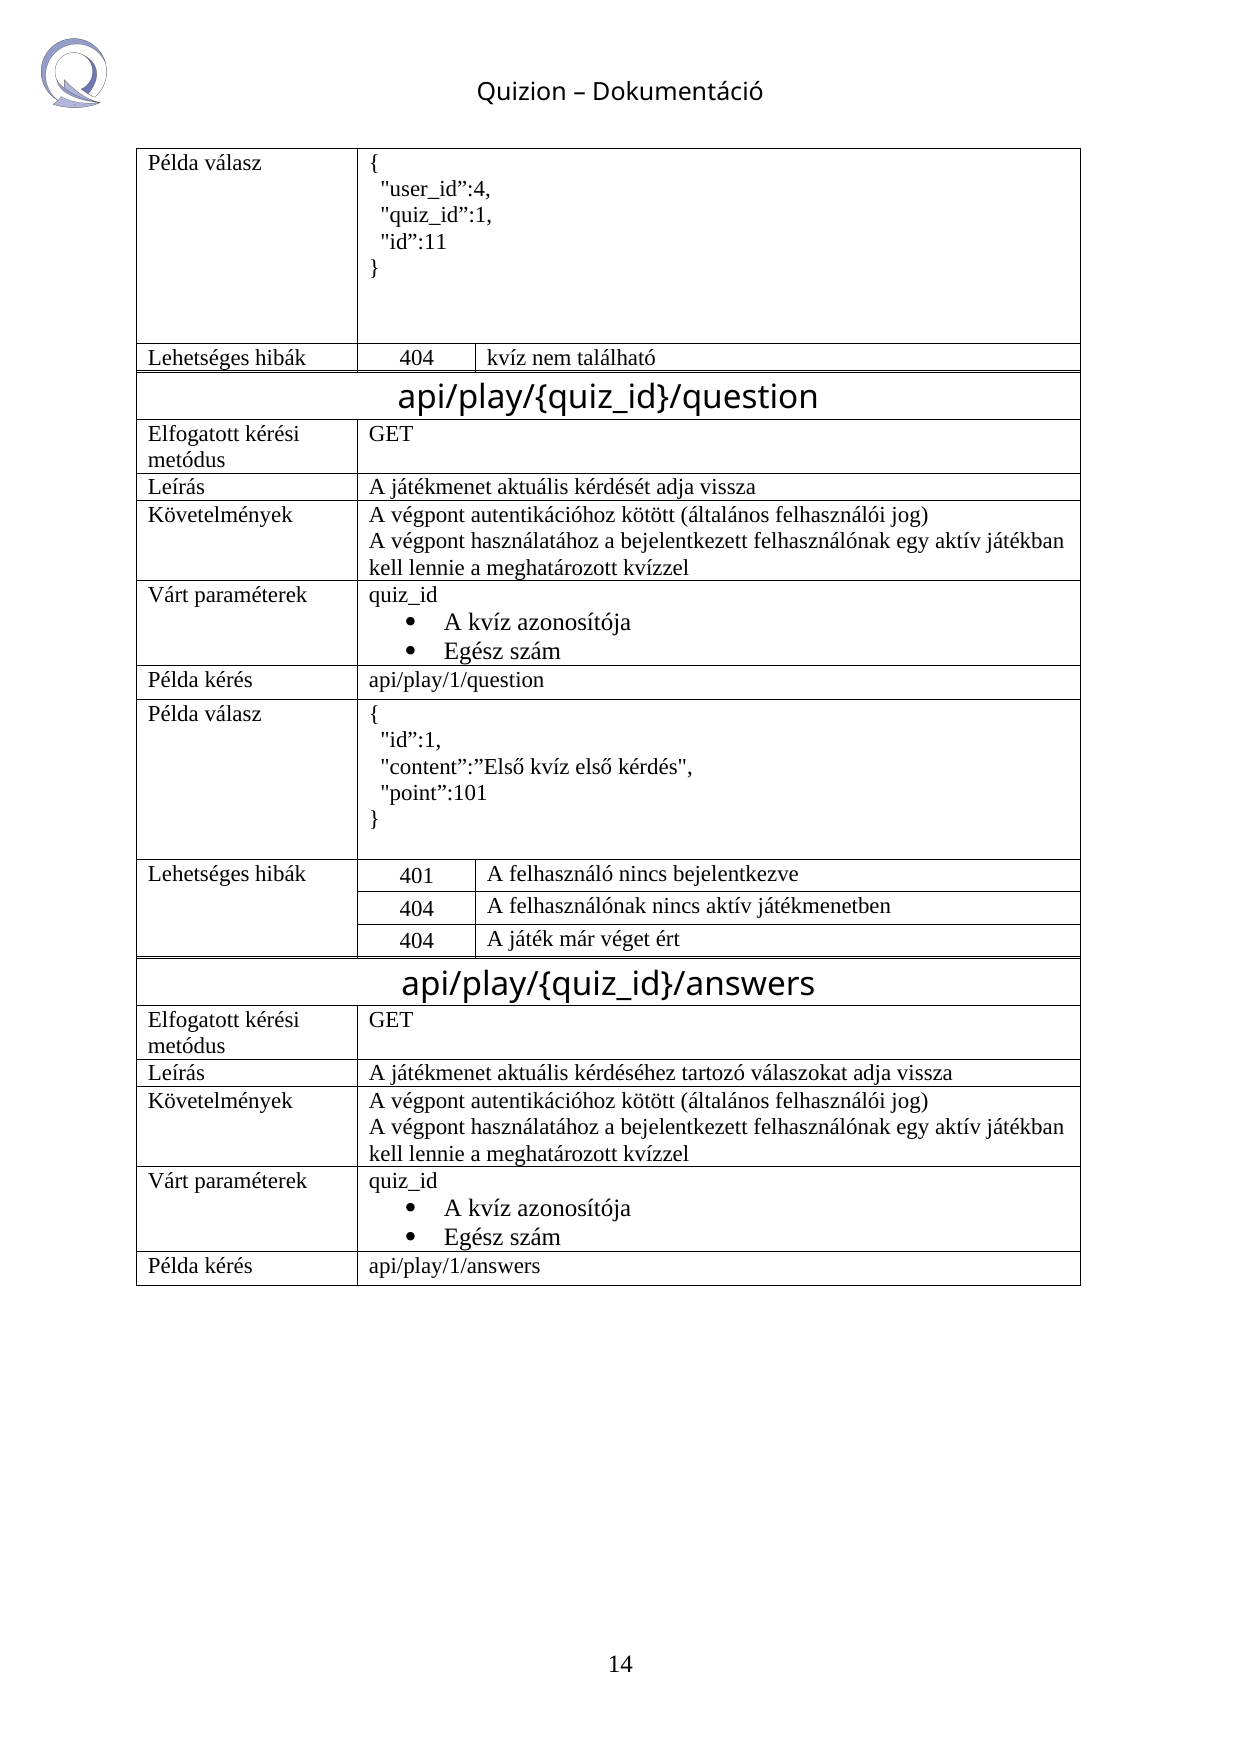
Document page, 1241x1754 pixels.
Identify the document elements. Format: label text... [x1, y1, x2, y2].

table_cell A játék már véget ért [476, 925, 1080, 956]
table_cell Várt paraméterek [137, 1167, 357, 1251]
table_cell api/play/{quiz_id}/answers [137, 959, 1080, 1005]
table_cell Lehetséges hibák [137, 860, 357, 956]
table_cell Követelmények [137, 501, 357, 580]
table_cell 404 [358, 344, 475, 370]
table_cell Követelmények [137, 1087, 357, 1166]
table_cell Leírás [137, 474, 357, 500]
table_cell Példa kérés [137, 1252, 357, 1285]
table_cell A végpont autentikációhoz kötött (általános felhasználói jog) A végpont használatához a bejelentkezett felhasználónak egy aktív játékban kell lennie a meghatározott kvízzel [358, 1087, 1080, 1166]
table_cell { "user_id”:4, "quiz_id”:1, "id”:11 } [358, 149, 1080, 343]
table_cell quiz_id A kvíz azonosítója Egész szám [358, 581, 1080, 665]
table_cell GET [358, 1006, 1080, 1058]
table_cell { "id”:1, "content”:”Első kvíz első kérdés", "point”:101 } [358, 700, 1080, 859]
table_cell 404 [358, 892, 475, 924]
table_cell Várt paraméterek [137, 581, 357, 665]
table_cell api/play/{quiz_id}/question [137, 373, 1080, 419]
table_cell GET [358, 420, 1080, 472]
table_cell 404 [358, 925, 475, 956]
table_cell A játékmenet aktuális kérdéséhez tartozó válaszokat adja vissza [358, 1060, 1080, 1086]
table_cell A felhasználónak nincs aktív játékmenetben [476, 892, 1080, 924]
table_cell 401 [358, 860, 475, 891]
table_cell Példa válasz [137, 149, 357, 343]
table_cell Leírás [137, 1060, 357, 1086]
table_cell A felhasználó nincs bejelentkezve [476, 860, 1080, 891]
table_cell api/play/1/question [358, 666, 1080, 699]
table_cell quiz_id A kvíz azonosítója Egész szám [358, 1167, 1080, 1251]
table_cell Példa válasz [137, 700, 357, 859]
table_cell kvíz nem található [476, 344, 1080, 370]
table_cell api/play/1/answers [358, 1252, 1080, 1285]
table_cell Elfogatott kérési metódus [137, 1006, 357, 1058]
table_cell Elfogatott kérési metódus [137, 420, 357, 472]
table_cell A végpont autentikációhoz kötött (általános felhasználói jog) A végpont használatához a bejelentkezett felhasználónak egy aktív játékban kell lennie a meghatározott kvízzel [358, 501, 1080, 580]
table_cell Példa kérés [137, 666, 357, 699]
picture [34, 31, 116, 113]
table_cell Lehetséges hibák [137, 344, 357, 370]
table_cell A játékmenet aktuális kérdését adja vissza [358, 474, 1080, 500]
